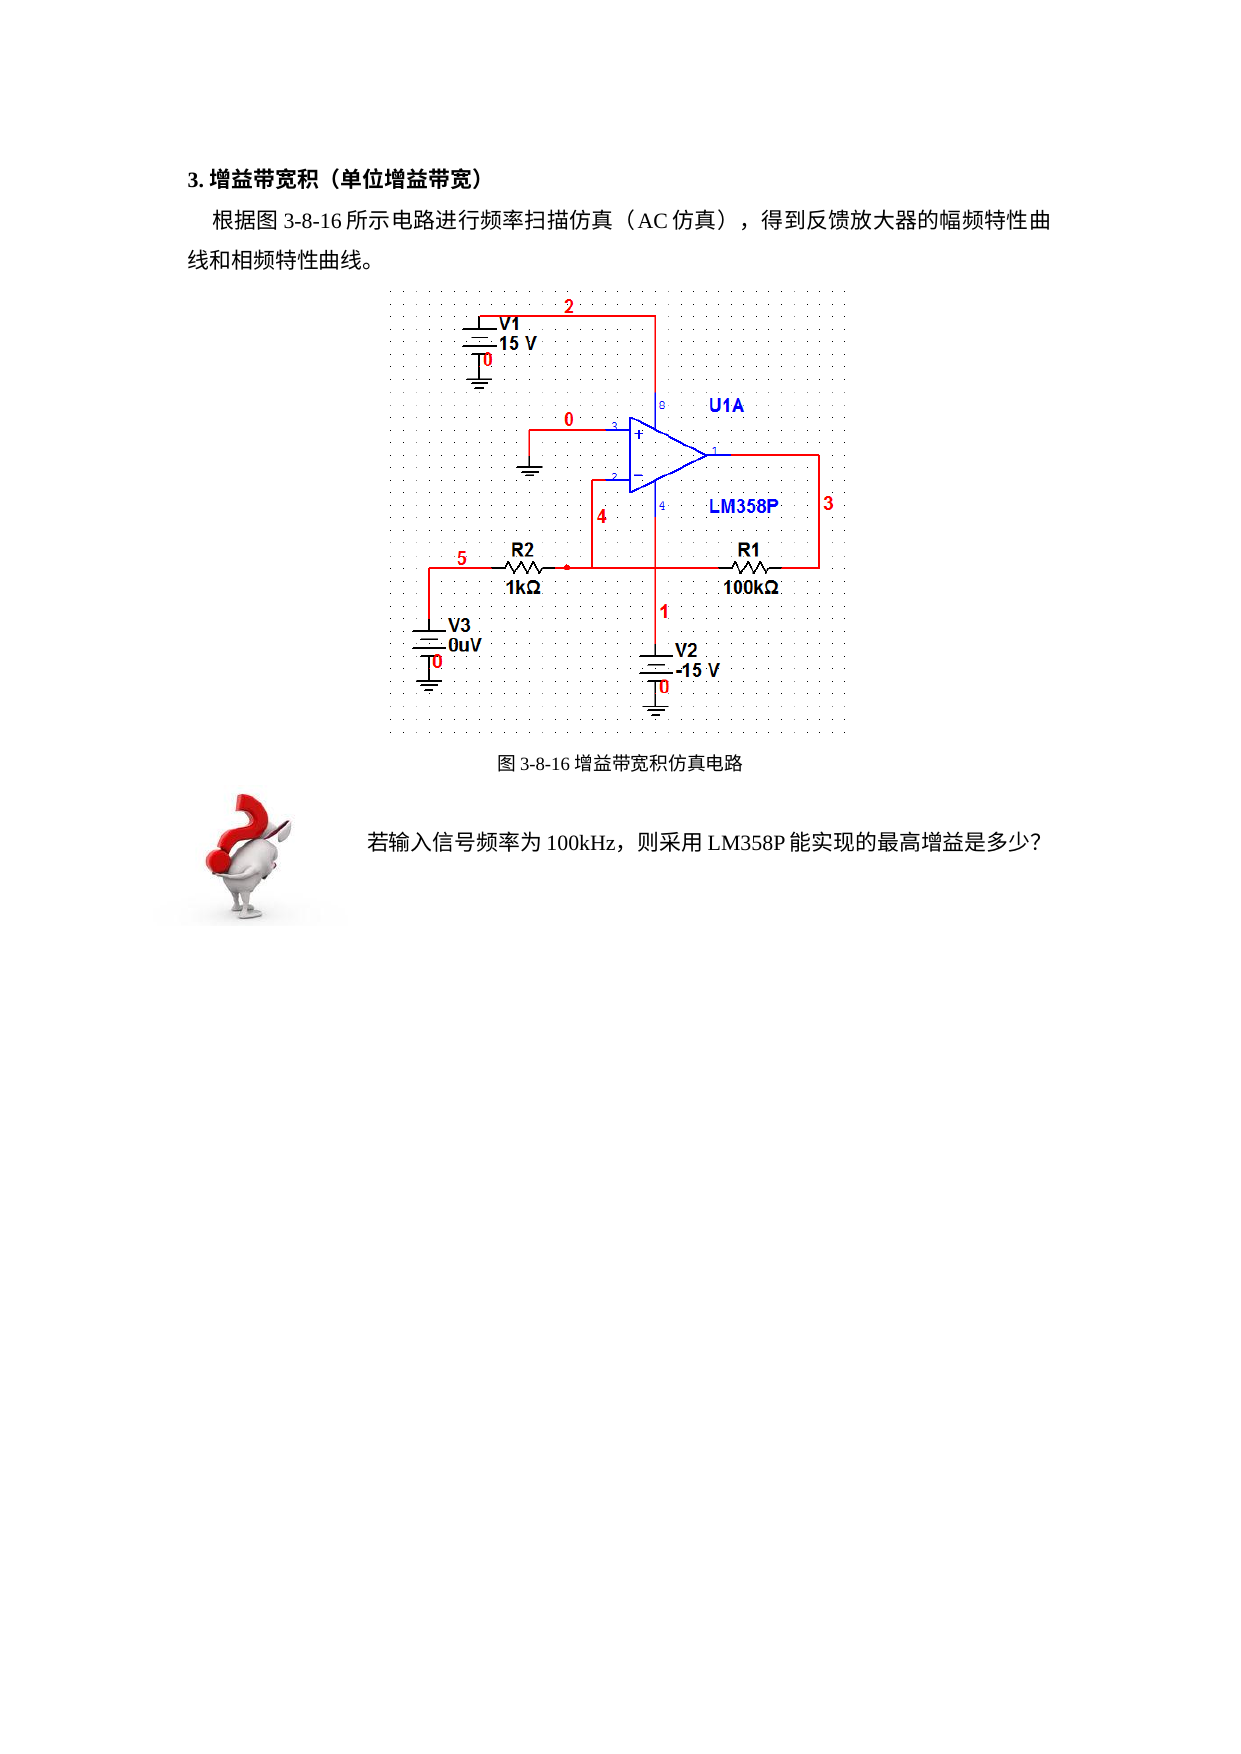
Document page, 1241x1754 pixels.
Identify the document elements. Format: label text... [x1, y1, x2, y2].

text 图3-8-16 增益带宽积仿真电路 [187, 746, 1053, 778]
text 3. 增益带宽积（单位增益带宽） [187, 162, 1053, 194]
text 根据图3-8-16所示电路进行频率扫描仿真（AC仿真），得到反馈放大器的幅频特性曲线和相频特性曲线。 [187, 202, 1053, 276]
picture [138, 785, 349, 926]
picture [389, 283, 851, 734]
text 若输入信号频率为100kHz，则采用LM358P能实现的最高增益是多少？ [349, 825, 1053, 857]
